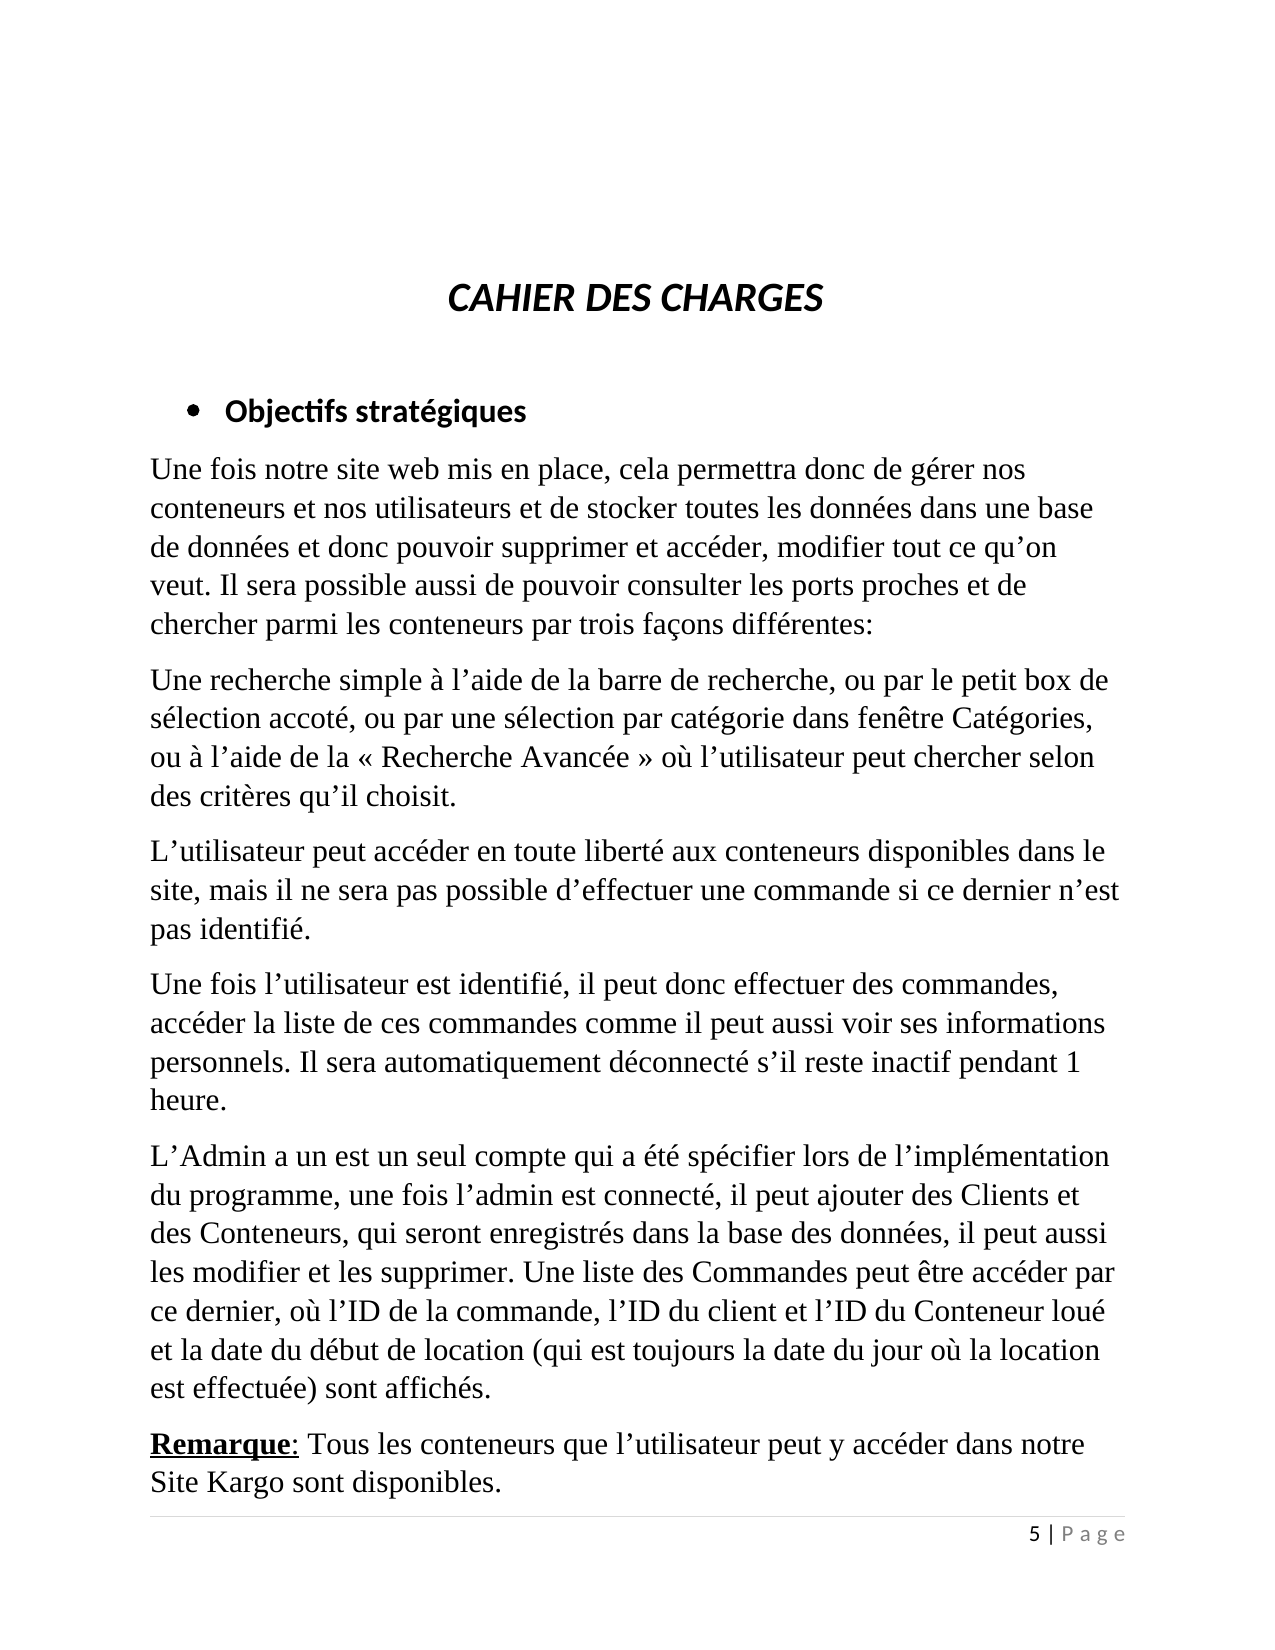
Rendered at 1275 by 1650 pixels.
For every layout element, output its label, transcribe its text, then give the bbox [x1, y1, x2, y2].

text L’utilisateur peut accéder en toute liberté aux conteneurs disponibles dans le site, mais il ne sera pas possible d’effectuer une commande si ce dernier n’est pas identifié. [150, 832, 1125, 946]
list Objectifs stratégiques [187, 390, 1125, 430]
text L’Admin a un est un seul compte qui a été spécifier lors de l’implémentation du programme, une fois l’admin est connecté, il peut ajouter des Clients et des Conteneurs, qui seront enregistrés dans la base des données, il peut aussi les modifier et les supprimer. Une liste des Commandes peut être accéder par ce dernier, où l’ID de la commande, l’ID du client et l’ID du Conteneur loué et la date du début de location (qui est toujours la date du jour où la location est effectuée) sont affichés. [150, 1137, 1125, 1405]
text Remarque: Tous les conteneurs que l’utilisateur peut y accéder dans notre Site Kargo sont disponibles. [150, 1425, 1125, 1499]
text Une fois notre site web mis en place, cela permettra donc de gérer nos conteneurs et nos utilisateurs et de stocker toutes les données dans une base de données et donc pouvoir supprimer et accéder, modifier tout ce qu’on veut. Il sera possible aussi de pouvoir consulter les ports proches et de chercher parmi les conteneurs par trois façons différentes: [150, 450, 1125, 641]
text Une recherche simple à l’aide de la barre de recherche, ou par le petit box de sélection accoté, ou par une sélection par catégorie dans fenêtre Catégories, ou à l’aide de la « Recherche Avancée » où l’utilisateur peut chercher selon des critères qu’il choisit. [150, 661, 1125, 813]
text Une fois l’utilisateur est identifié, il peut donc effectuer des commandes, accéder la liste de ces commandes comme il peut aussi voir ses informations personnels. Il sera automatiquement déconnecté s’il reste inactif pendant 1 heure. [150, 965, 1125, 1117]
text CAHIER DES CHARGES [150, 271, 1125, 322]
